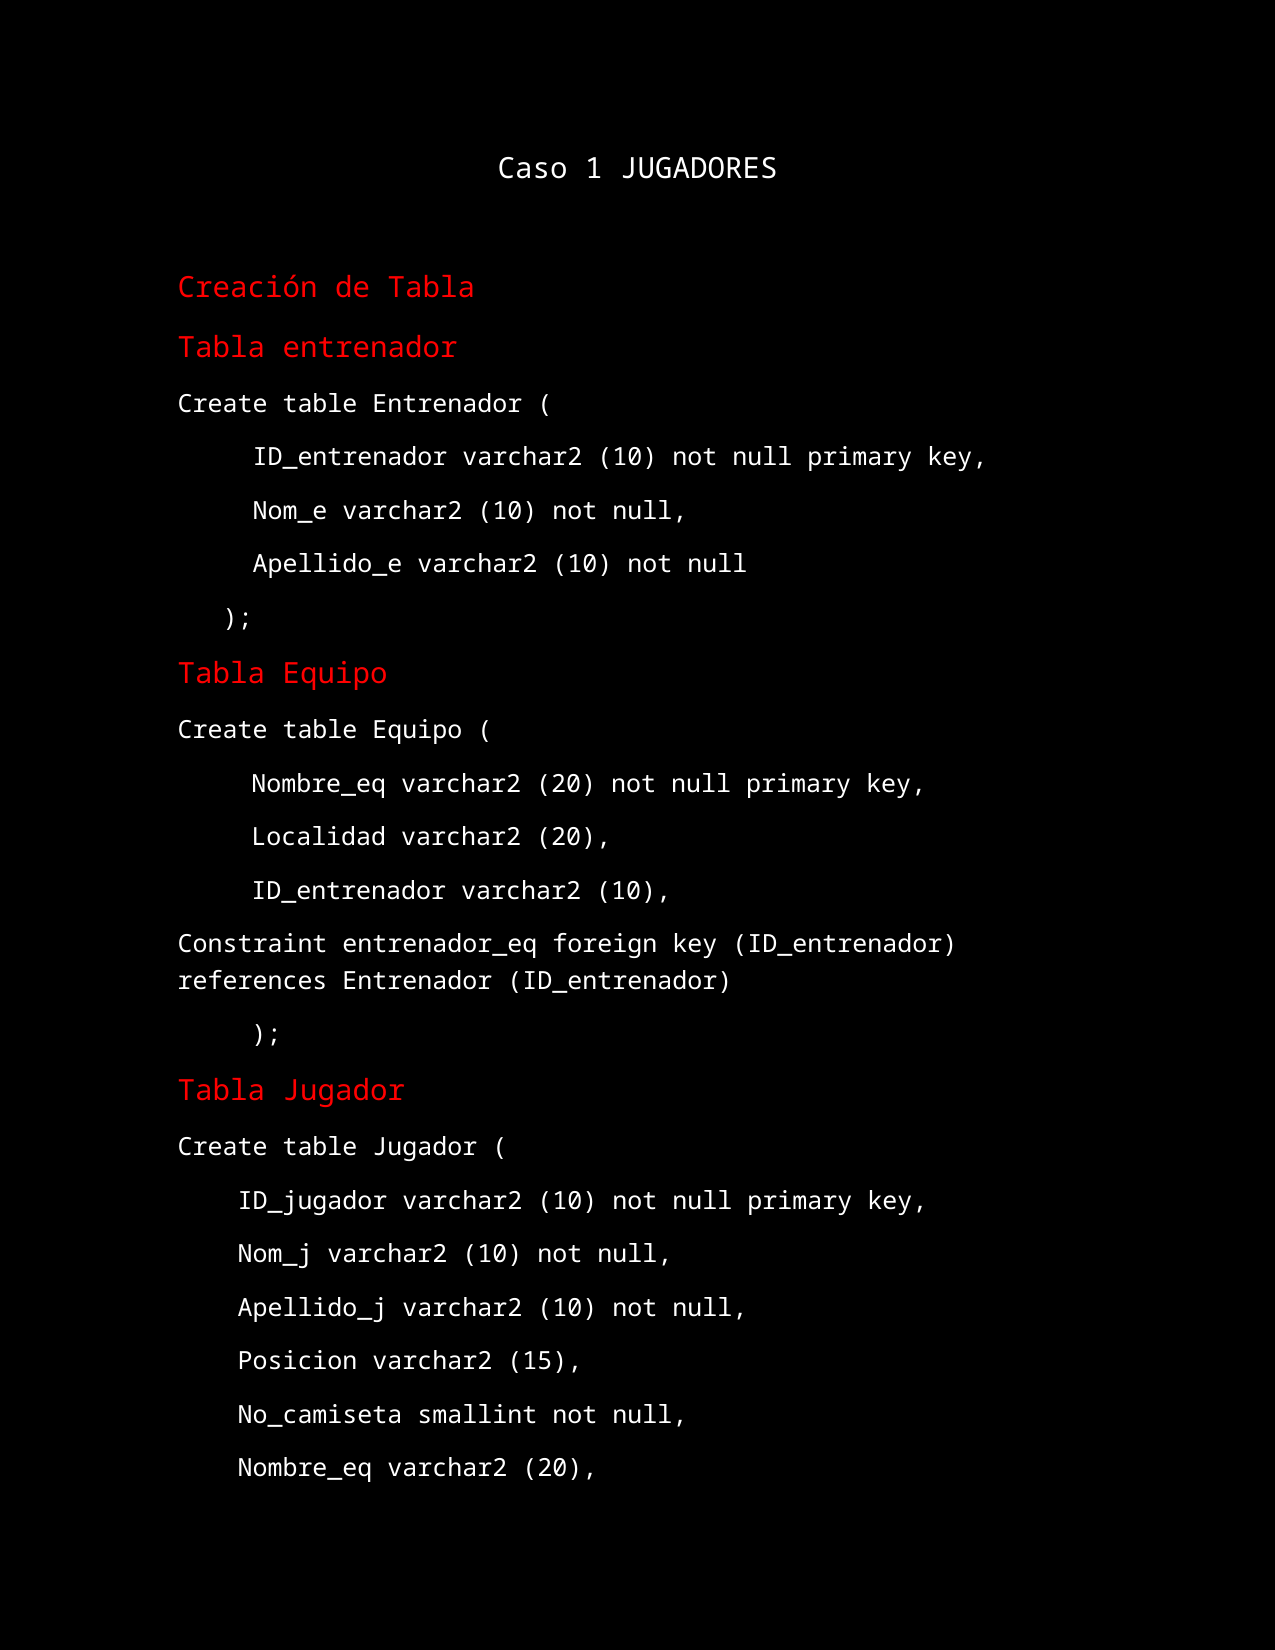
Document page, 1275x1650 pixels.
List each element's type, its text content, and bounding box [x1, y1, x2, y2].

text ); [177, 1016, 1098, 1050]
text No_camiseta smallint not null, [177, 1396, 1098, 1430]
text Tabla Jugador [177, 1069, 1098, 1109]
text Create table Equipo ( [177, 712, 1098, 746]
text Tabla entrenador [177, 326, 1098, 366]
text Localidad varchar2 (20), [177, 819, 1098, 853]
text Caso 1 JUGADORES [177, 148, 1098, 187]
text Constraint entrenador_eq foreign key (ID_entrenador) references Entrenador (ID_entrenador) [177, 926, 1098, 997]
text Nombre_eq varchar2 (20) not null primary key, [177, 766, 1098, 800]
text ); [177, 599, 1098, 633]
text Tabla Equipo [177, 653, 1098, 692]
text Creación de Tabla [177, 267, 1098, 306]
text ID_jugador varchar2 (10) not null primary key, [177, 1182, 1098, 1217]
text Create table Jugador ( [177, 1129, 1098, 1163]
text Apellido_e varchar2 (10) not null [177, 546, 1098, 580]
text Nombre_eq varchar2 (20), [177, 1450, 1098, 1484]
text ID_entrenador varchar2 (10) not null primary key, [177, 439, 1098, 473]
text ID_entrenador varchar2 (10), [177, 872, 1098, 907]
text Posicion varchar2 (15), [177, 1343, 1098, 1377]
text Create table Entrenador ( [177, 386, 1098, 419]
text Nom_j varchar2 (10) not null, [177, 1236, 1098, 1270]
text Nom_e varchar2 (10) not null, [177, 492, 1098, 526]
text Apellido_j varchar2 (10) not null, [177, 1289, 1098, 1323]
